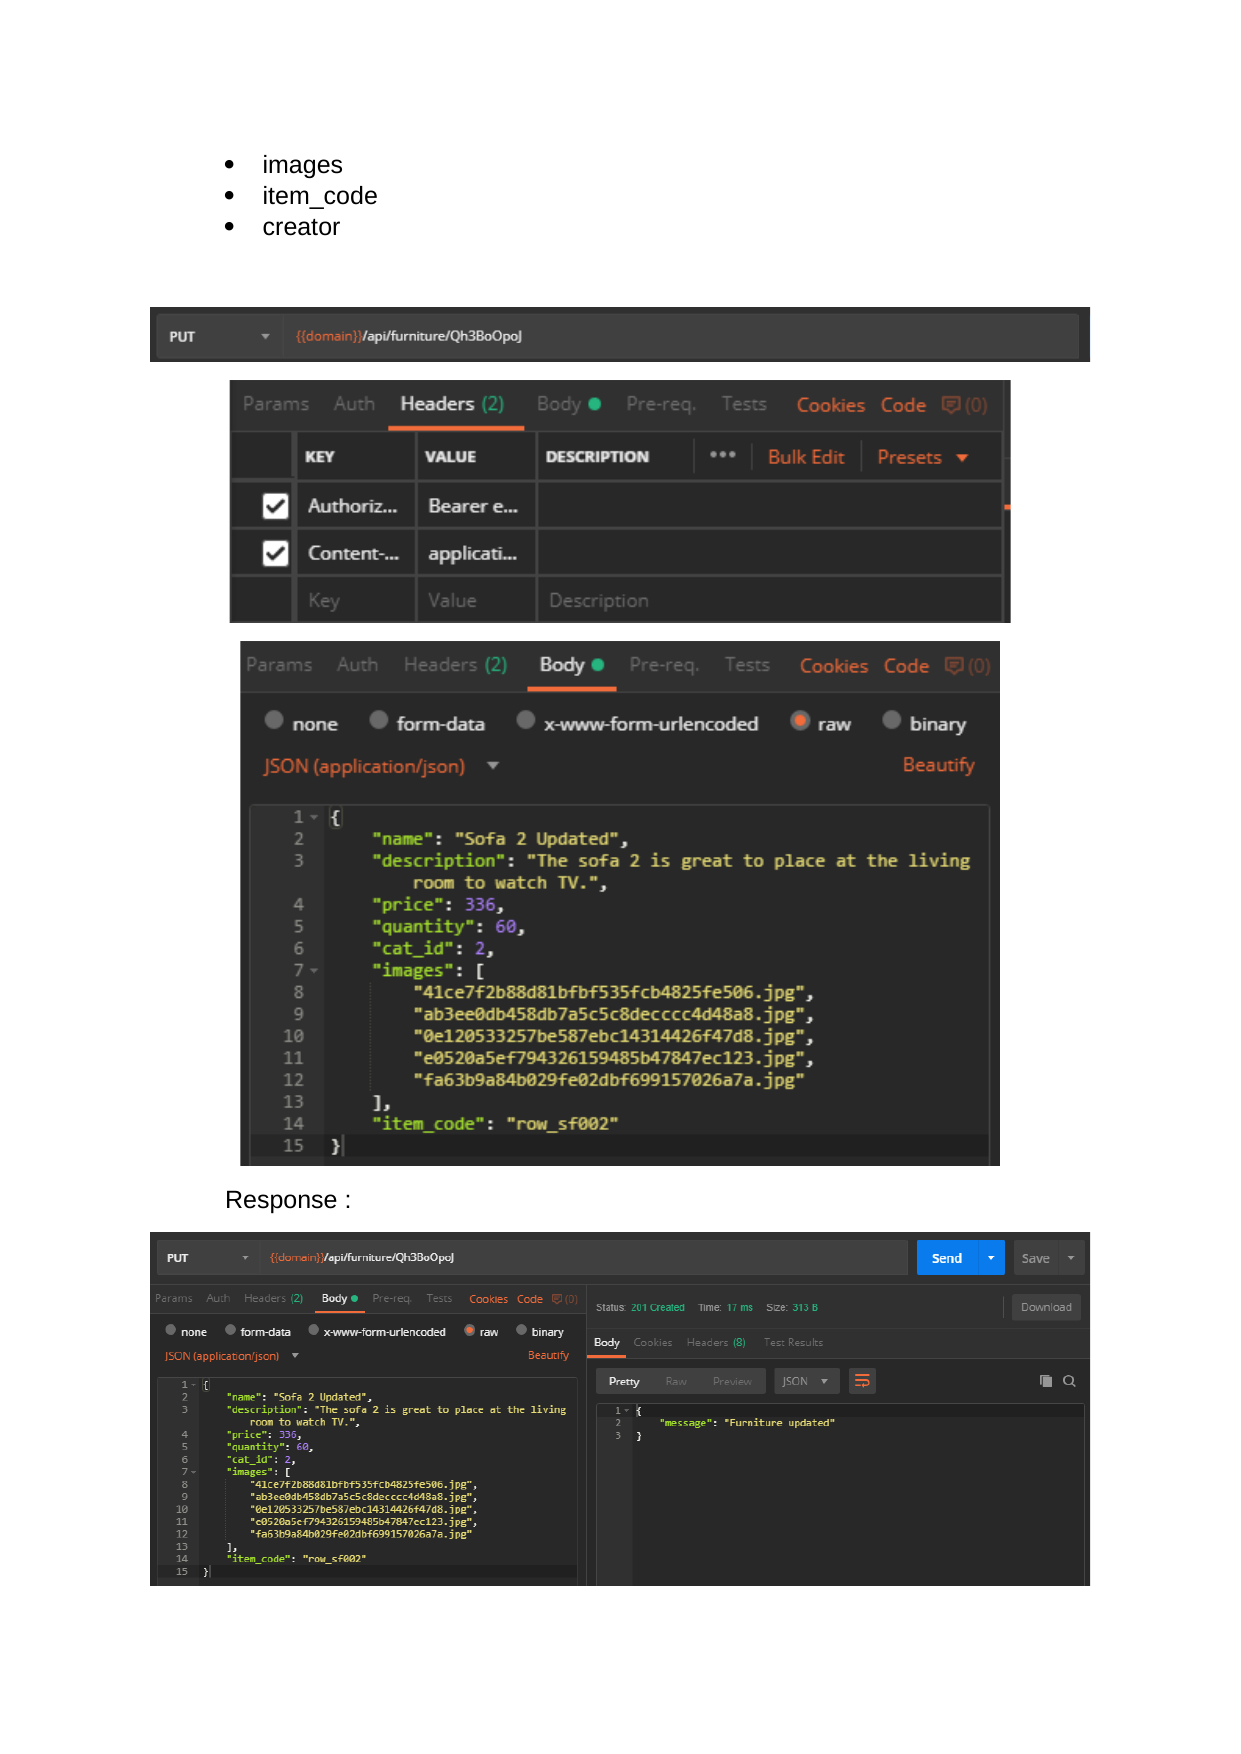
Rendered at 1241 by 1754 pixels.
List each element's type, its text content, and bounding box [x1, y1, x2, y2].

list item_code [225, 181, 1090, 210]
list creator [225, 212, 1090, 241]
picture [150, 307, 1091, 362]
list images [225, 150, 1090, 179]
picture [240, 641, 1000, 1166]
picture [229, 380, 1011, 623]
picture [150, 1232, 1091, 1586]
text Response : [150, 1185, 1090, 1214]
